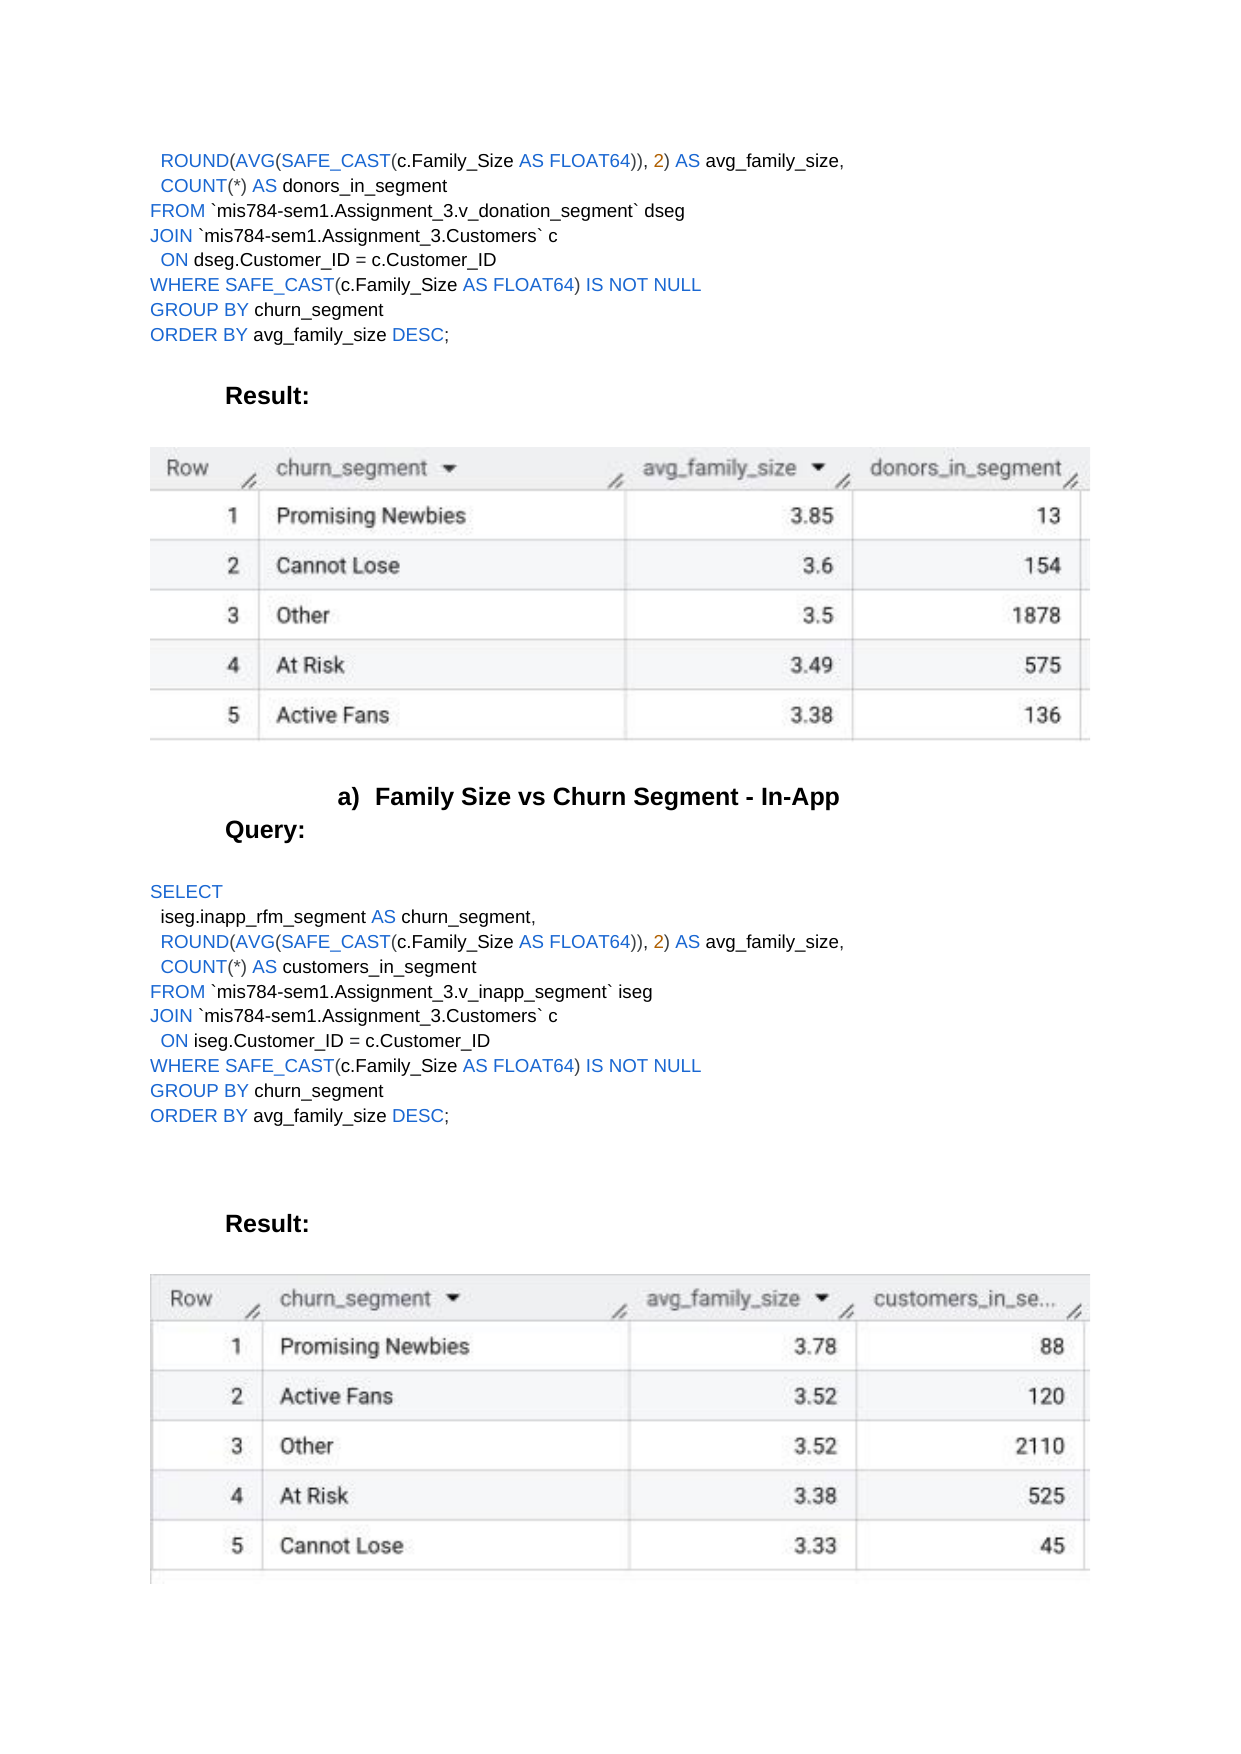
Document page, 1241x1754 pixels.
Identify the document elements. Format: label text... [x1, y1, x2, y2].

text ROUND(AVG(SAFE_CAST(c.Family_Size AS FLOAT64)), 2) AS avg_family_size, [150, 150, 1090, 172]
text ROUND(AVG(SAFE_CAST(c.Family_Size AS FLOAT64)), 2) AS avg_family_size, [150, 931, 1090, 952]
text GROUP BY churn_segment [150, 1079, 1090, 1101]
text COUNT(*) AS donors_in_segment [150, 175, 1090, 196]
text ORDER BY avg_family_size DESC; [150, 1104, 1090, 1126]
text SELECT [150, 881, 1090, 903]
text FROM `mis784-sem1.Assignment_3.v_inapp_segment` iseg [150, 980, 1090, 1002]
text iseg.inapp_rfm_segment AS churn_segment, [150, 906, 1090, 928]
text COUNT(*) AS customers_in_segment [150, 956, 1090, 977]
text ON iseg.Customer_ID = c.Customer_ID [150, 1030, 1090, 1052]
text ORDER BY avg_family_size DESC; [150, 323, 1090, 345]
text JOIN `mis784-sem1.Assignment_3.Customers` c [150, 224, 1090, 246]
text Result: [225, 381, 1090, 410]
text ON dseg.Customer_ID = c.Customer_ID [150, 249, 1090, 271]
text Query: [225, 815, 1090, 844]
text GROUP BY churn_segment [150, 299, 1090, 320]
text WHERE SAFE_CAST(c.Family_Size AS FLOAT64) IS NOT NULL [150, 1055, 1090, 1076]
picture [150, 1274, 1091, 1584]
text WHERE SAFE_CAST(c.Family_Size AS FLOAT64) IS NOT NULL [150, 274, 1090, 296]
text JOIN `mis784-sem1.Assignment_3.Customers` c [150, 1005, 1090, 1027]
text Result: [225, 1209, 1090, 1237]
list Family Size vs Churn Segment - In-App [337, 782, 1090, 811]
text FROM `mis784-sem1.Assignment_3.v_donation_segment` dseg [150, 199, 1090, 221]
picture [150, 447, 1091, 746]
